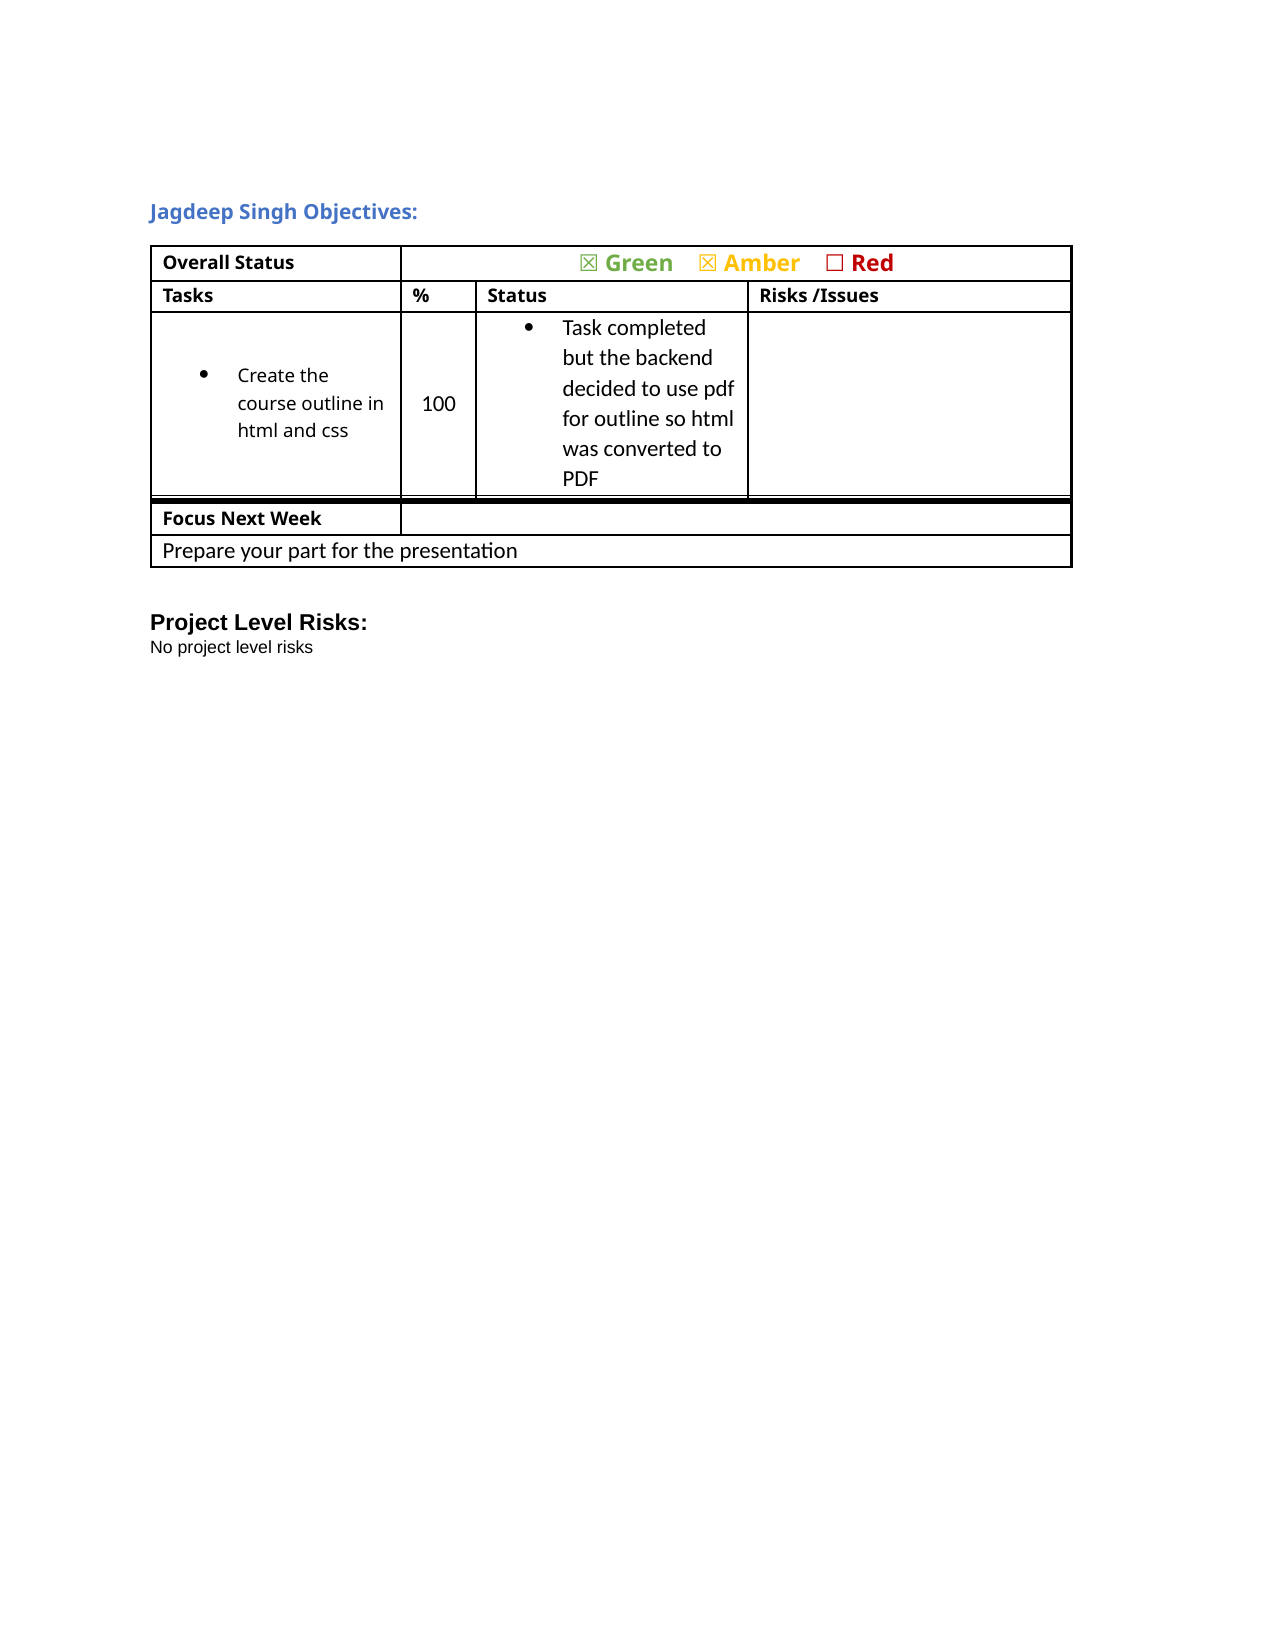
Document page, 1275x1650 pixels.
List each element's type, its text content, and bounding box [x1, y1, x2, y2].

table_cell Task completed but the backend decided to use pdf for outline so html was converted to PDF [477, 313, 747, 494]
table_cell Focus Next Week [152, 504, 400, 534]
table_cell Create the course outline in html and css [152, 313, 400, 494]
table_cell [402, 504, 1070, 534]
table_header Green Amber Red [402, 247, 1070, 280]
table_cell [749, 313, 1070, 494]
table_cell 100 [402, 313, 475, 494]
table_cell Risks /Issues [749, 282, 1070, 311]
table_cell Prepare your part for the presentation [152, 536, 1070, 566]
text Jagdeep Singh Objectives: [150, 197, 1125, 226]
table_header Overall Status [152, 247, 400, 280]
table_cell % [402, 282, 475, 311]
table_cell Tasks [152, 282, 400, 311]
text Project Level Risks: No project level risks [150, 609, 1125, 658]
table_cell Status [477, 282, 747, 311]
